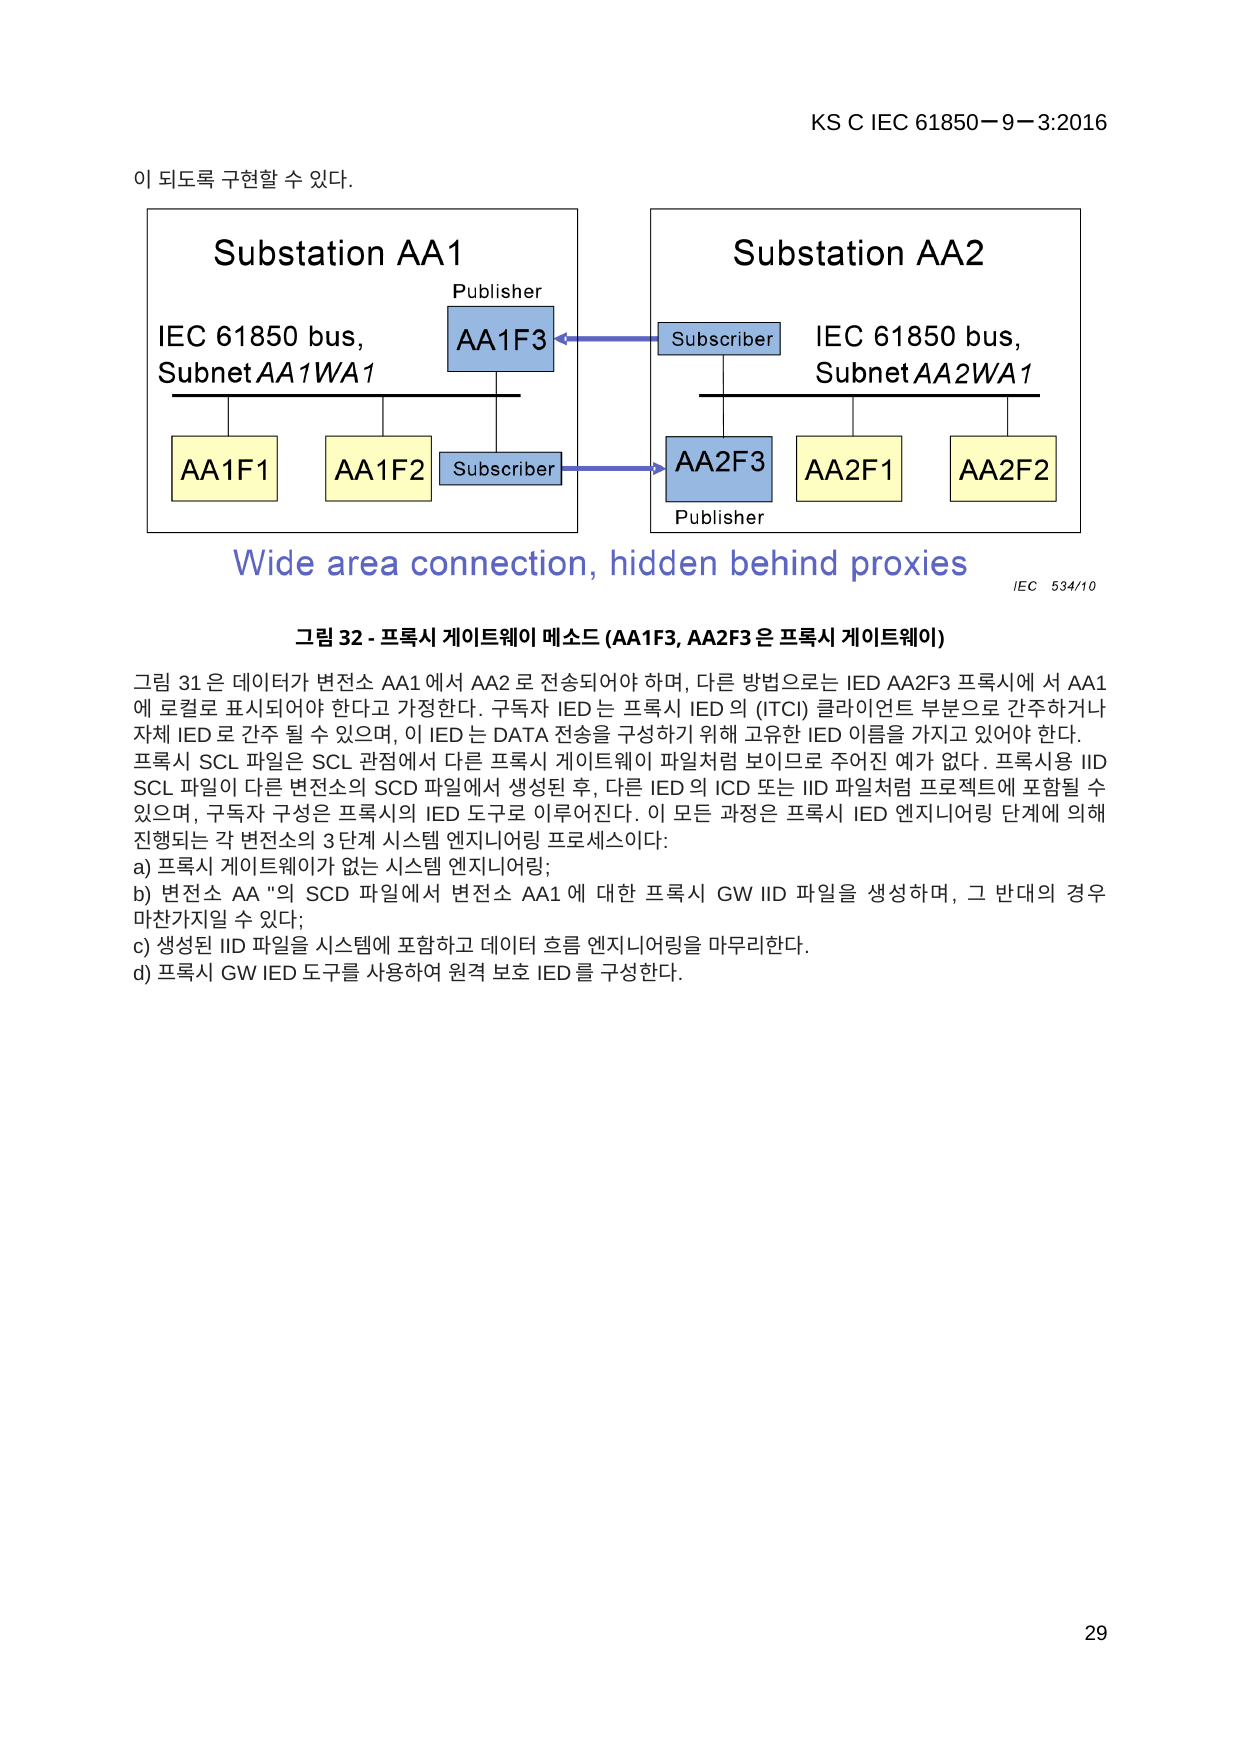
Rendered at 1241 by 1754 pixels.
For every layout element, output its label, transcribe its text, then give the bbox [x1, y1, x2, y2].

list 프록시 SCL 파일은 SCL 관점에서 다른 프록시 게이트웨이 파일처럼 보이므로 주어진 예가 없다. 프록시용 IID SCL 파일이 다른 변전소의 SCD 파일에서 생성된 후, 다른 IED의 ICD 또는 IID 파일처럼 프로젝트에 포함될 수 있으며, 구독자 구성은 프록시의 IED 도구로 이루어진다. 이 모든 과정은 프록시 IED 엔지니어링 단계에 의해 진행되는 각 변전소의 3단계 시스템 엔지니어링 프로세스이다: [133, 749, 1107, 853]
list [133, 168, 1107, 194]
list a) 프록시 게이트웨이가 없는 시스템 엔지니어링; [133, 855, 1107, 879]
list d) 프록시 GW IED 도구를 사용하여 원격 보호 IED를 구성한다. [133, 960, 1107, 984]
picture [132, 194, 1108, 603]
list b) 변전소 AA "의 SCD 파일에서 변전소 AA1에 대한 프록시 GW IID 파일을 생성하며, 그 반대의 경우 마찬가지일 수 있다; [133, 881, 1107, 932]
list c) 생성된 IID 파일을 시스템에 포함하고 데이터 흐름 엔지니어링을 마무리한다. [133, 934, 1107, 958]
list 그림 32 - 프록시 게이트웨이 메소드 (AA1F3, AA2F3은 프록시 게이트웨이) [133, 621, 1107, 651]
list 그림 31은 데이터가 변전소 AA1에서 AA2로 전송되어야 하며, 다른 방법으로는 IED AA2F3 프록시에 서 AA1에 로컬로 표시되어야 한다고 가정한다. 구독자 IED는 프록시 IED의 (ITCI) 클라이언트 부분으로 간주하거나 자체 IED로 간주 될 수 있으며, 이 IED는 DATA 전송을 구성하기 위해 고유한 IED 이름을 가지고 있어야 한다. [133, 671, 1107, 747]
